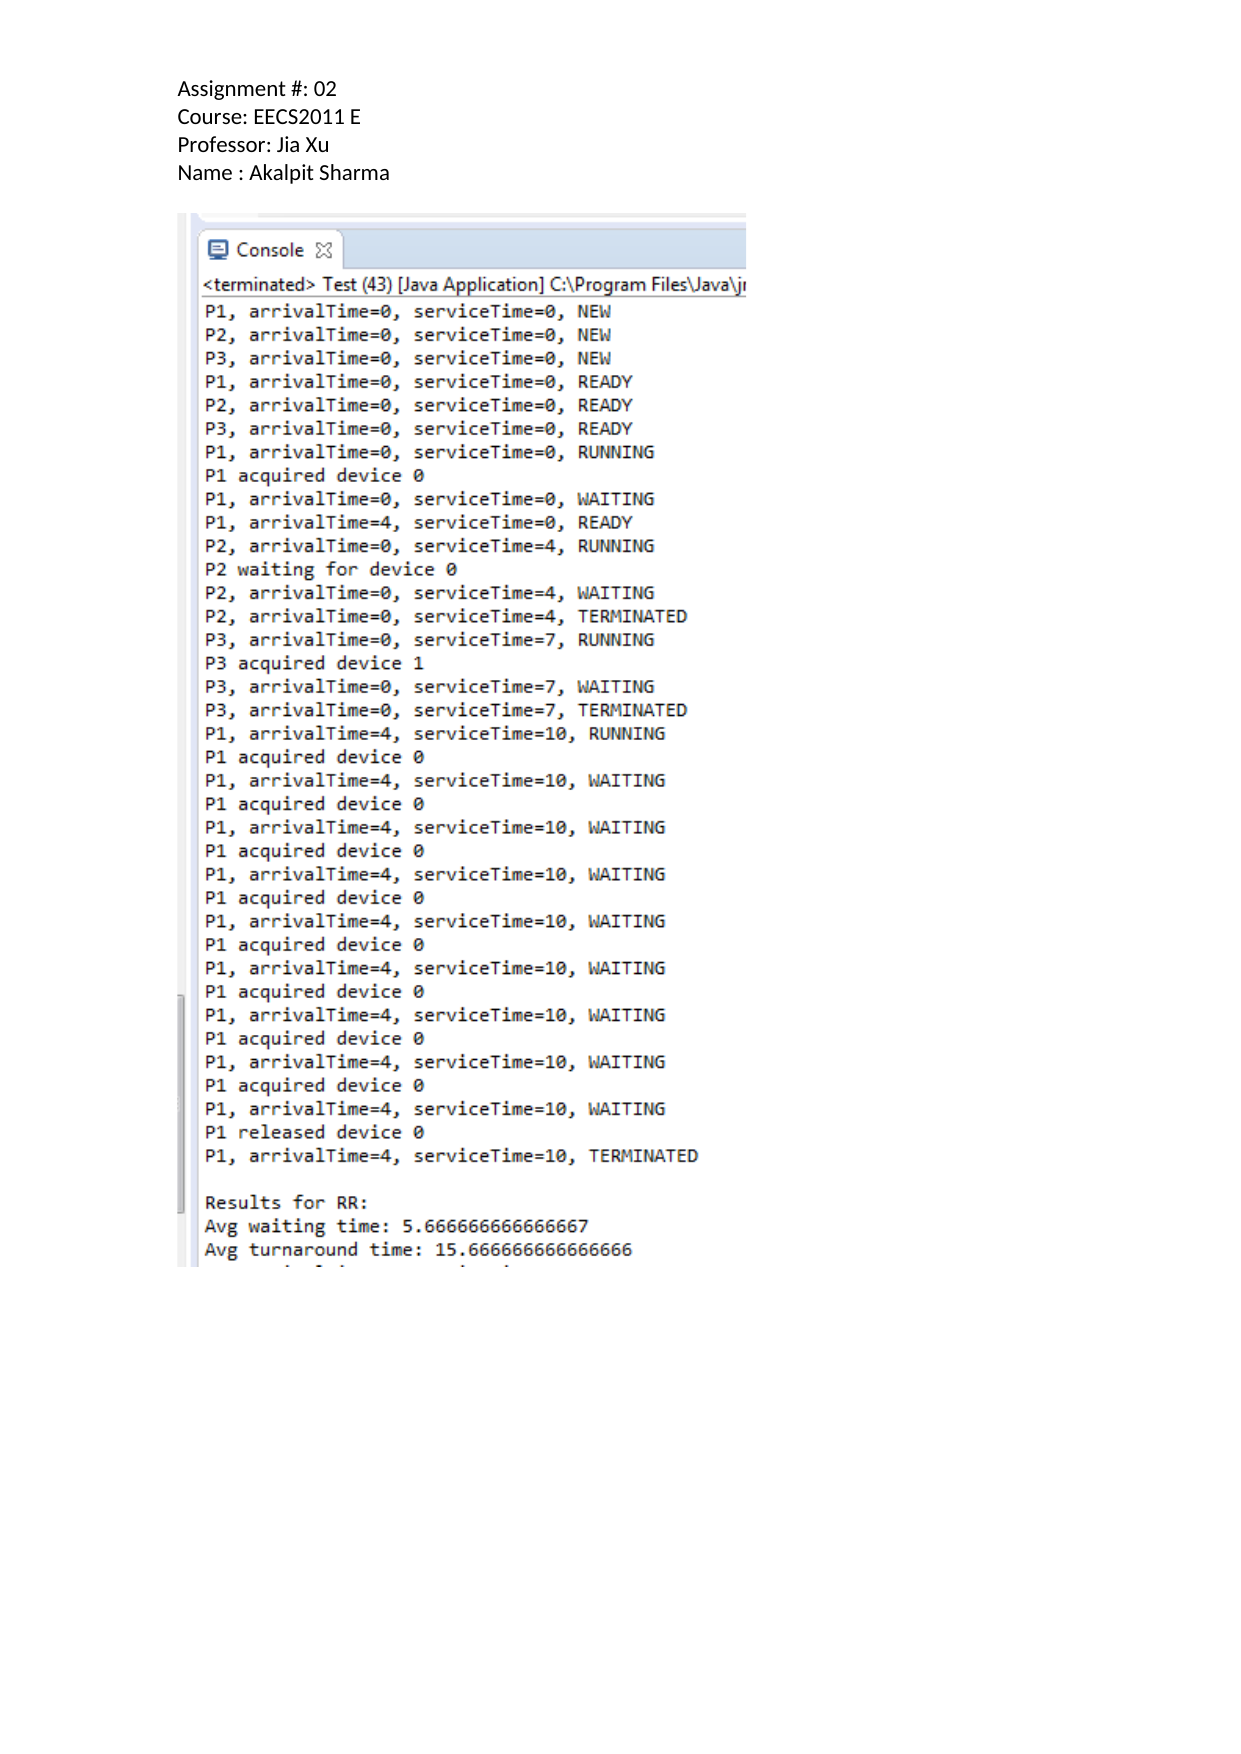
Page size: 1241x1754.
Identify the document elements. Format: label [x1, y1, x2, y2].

picture [177, 213, 747, 1267]
